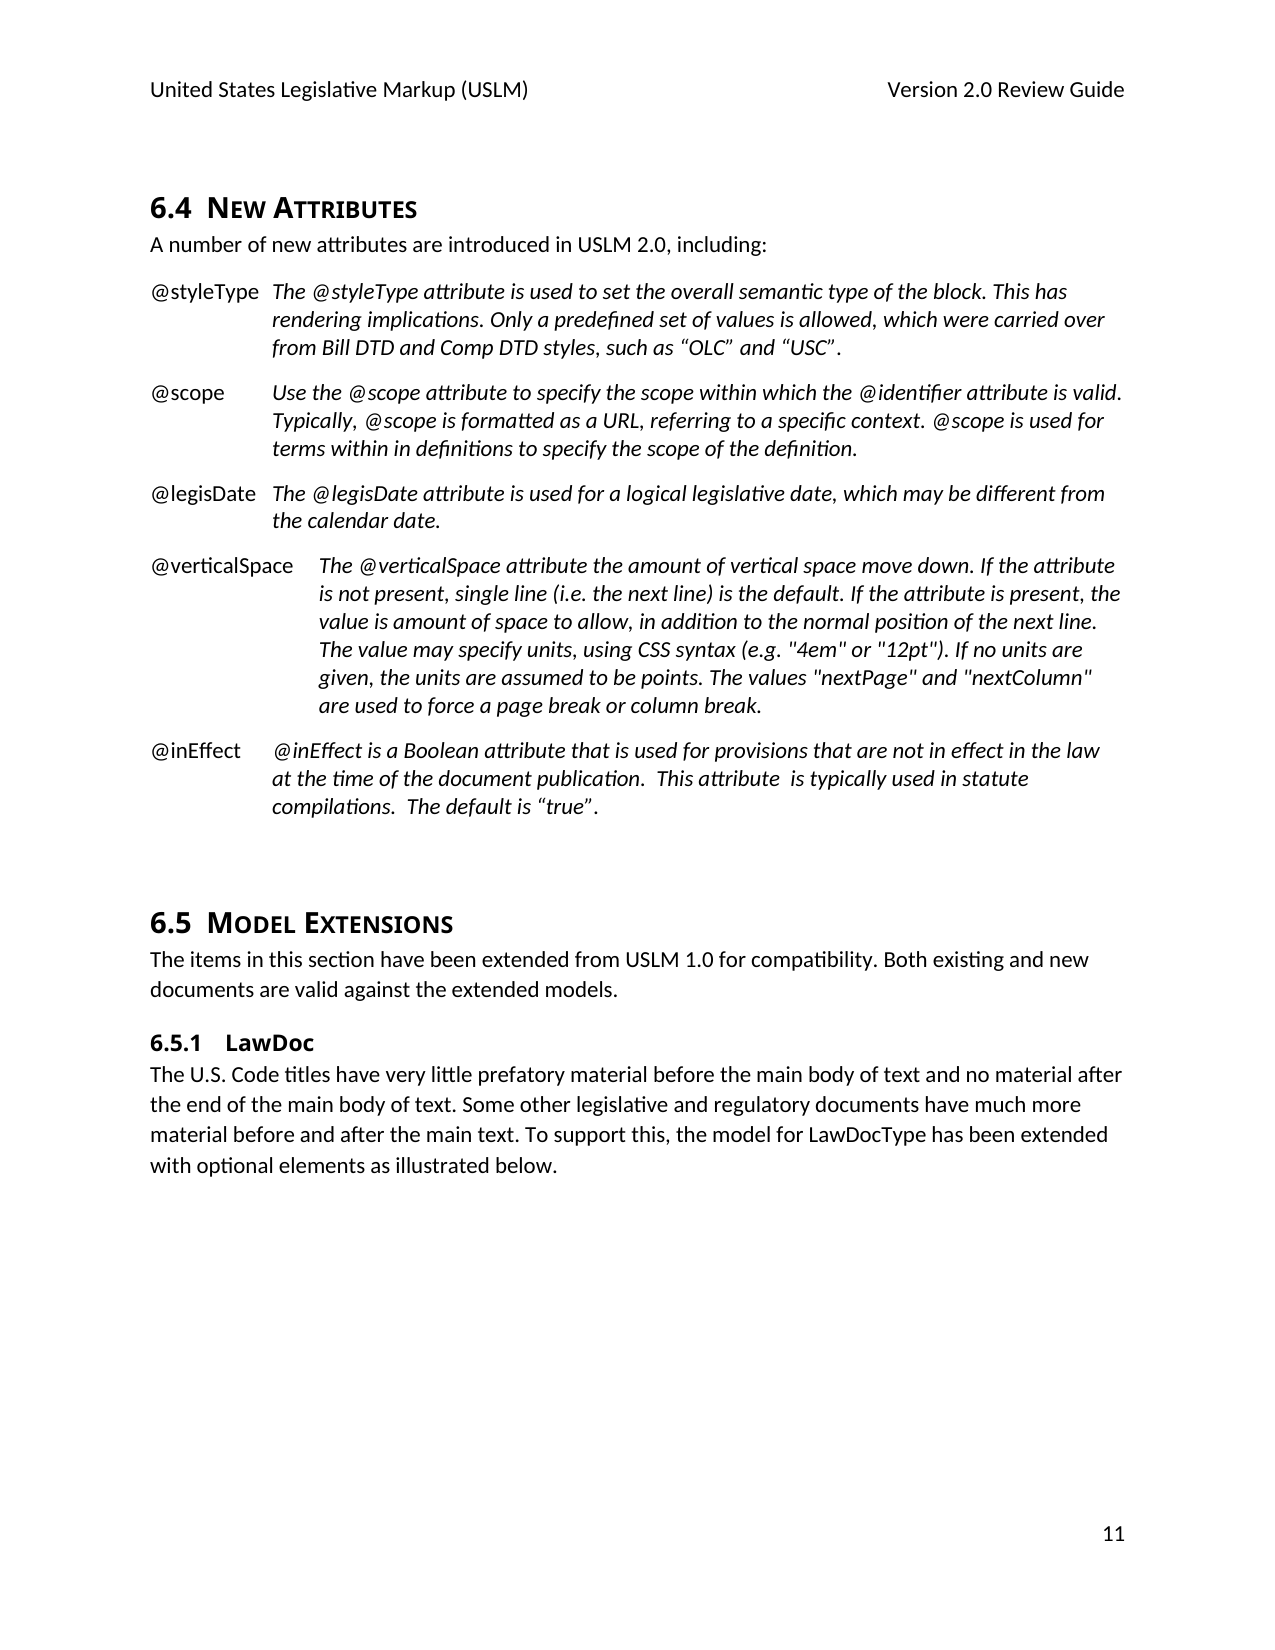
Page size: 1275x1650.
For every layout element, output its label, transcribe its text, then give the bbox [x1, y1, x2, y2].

text @scope Use the @scope attribute to specify the scope within which the @identifier attribute is valid. Typically, @scope is formatted as a URL, referring to a specific context. @scope is used for terms within in definitions to specify the scope of the definition. [150, 378, 1125, 462]
subtitle Model Extensions [150, 902, 1125, 942]
text The U.S. Code titles have very little prefatory material before the main body of text and no material after the end of the main body of text. Some other legislative and regulatory documents have much more material before and after the main text. To support this, the model for LawDocType has been extended with optional elements as illustrated below. [150, 1060, 1125, 1179]
text A number of new attributes are introduced in USLM 2.0, including: [150, 230, 1125, 258]
text @styleType The @styleType attribute is used to set the overall semantic type of the block. This has rendering implications. Only a predefined set of values is allowed, which were carried over from Bill DTD and Comp DTD styles, such as “OLC” and “USC”. [150, 277, 1125, 361]
text The items in this section have been extended from USLM 1.0 for compatibility. Both existing and new documents are valid against the extended models. [150, 945, 1125, 1003]
subtitle LawDoc [150, 1026, 1125, 1058]
subtitle New Attributes [150, 187, 1125, 227]
text @verticalSpace The @verticalSpace attribute the amount of vertical space move down. If the attribute is not present, single line (i.e. the next line) is the default. If the attribute is present, the value is amount of space to allow, in addition to the normal position of the next line. The value may specify units, using CSS syntax (e.g. "4em" or "12pt"). If no units are given, the units are assumed to be points. The values "nextPage" and "nextColumn" are used to force a page break or column break. [150, 551, 1125, 719]
text @legisDate The @legisDate attribute is used for a logical legislative date, which may be different from the calendar date. [150, 479, 1125, 535]
text @inEffect @inEffect is a Boolean attribute that is used for provisions that are not in effect in the law at the time of the document publication. This attribute is typically used in statute compilations. The default is “true”. [150, 736, 1125, 820]
